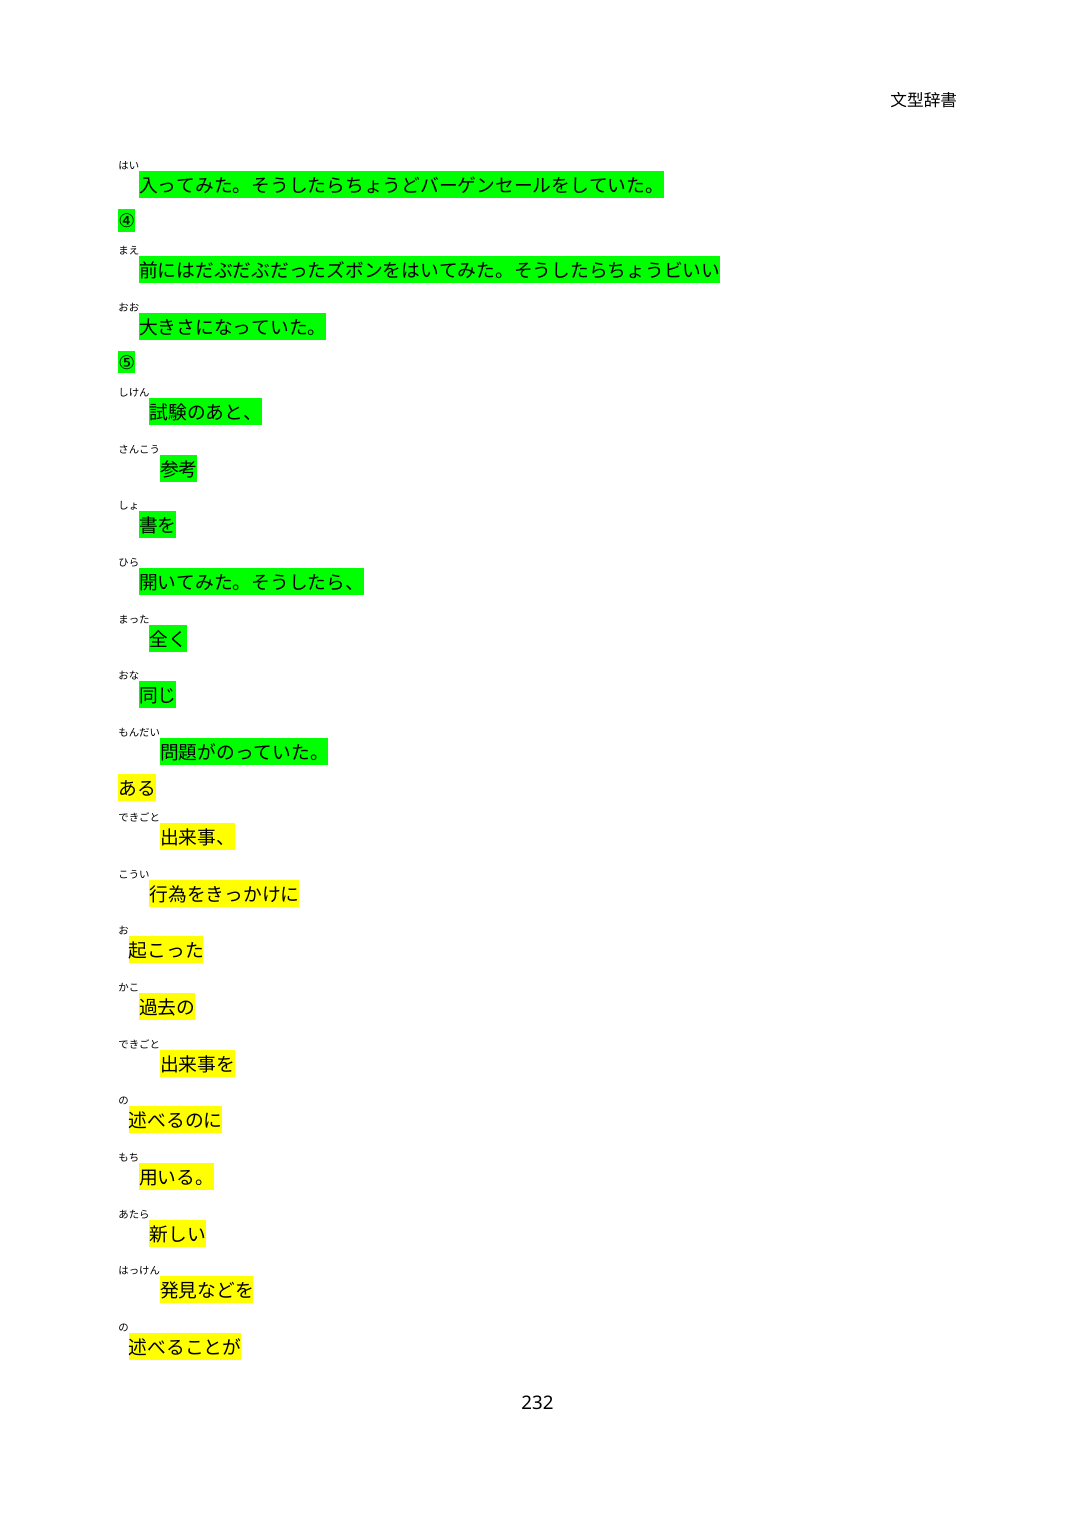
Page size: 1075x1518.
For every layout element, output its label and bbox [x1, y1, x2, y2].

text [118, 150, 957, 1368]
